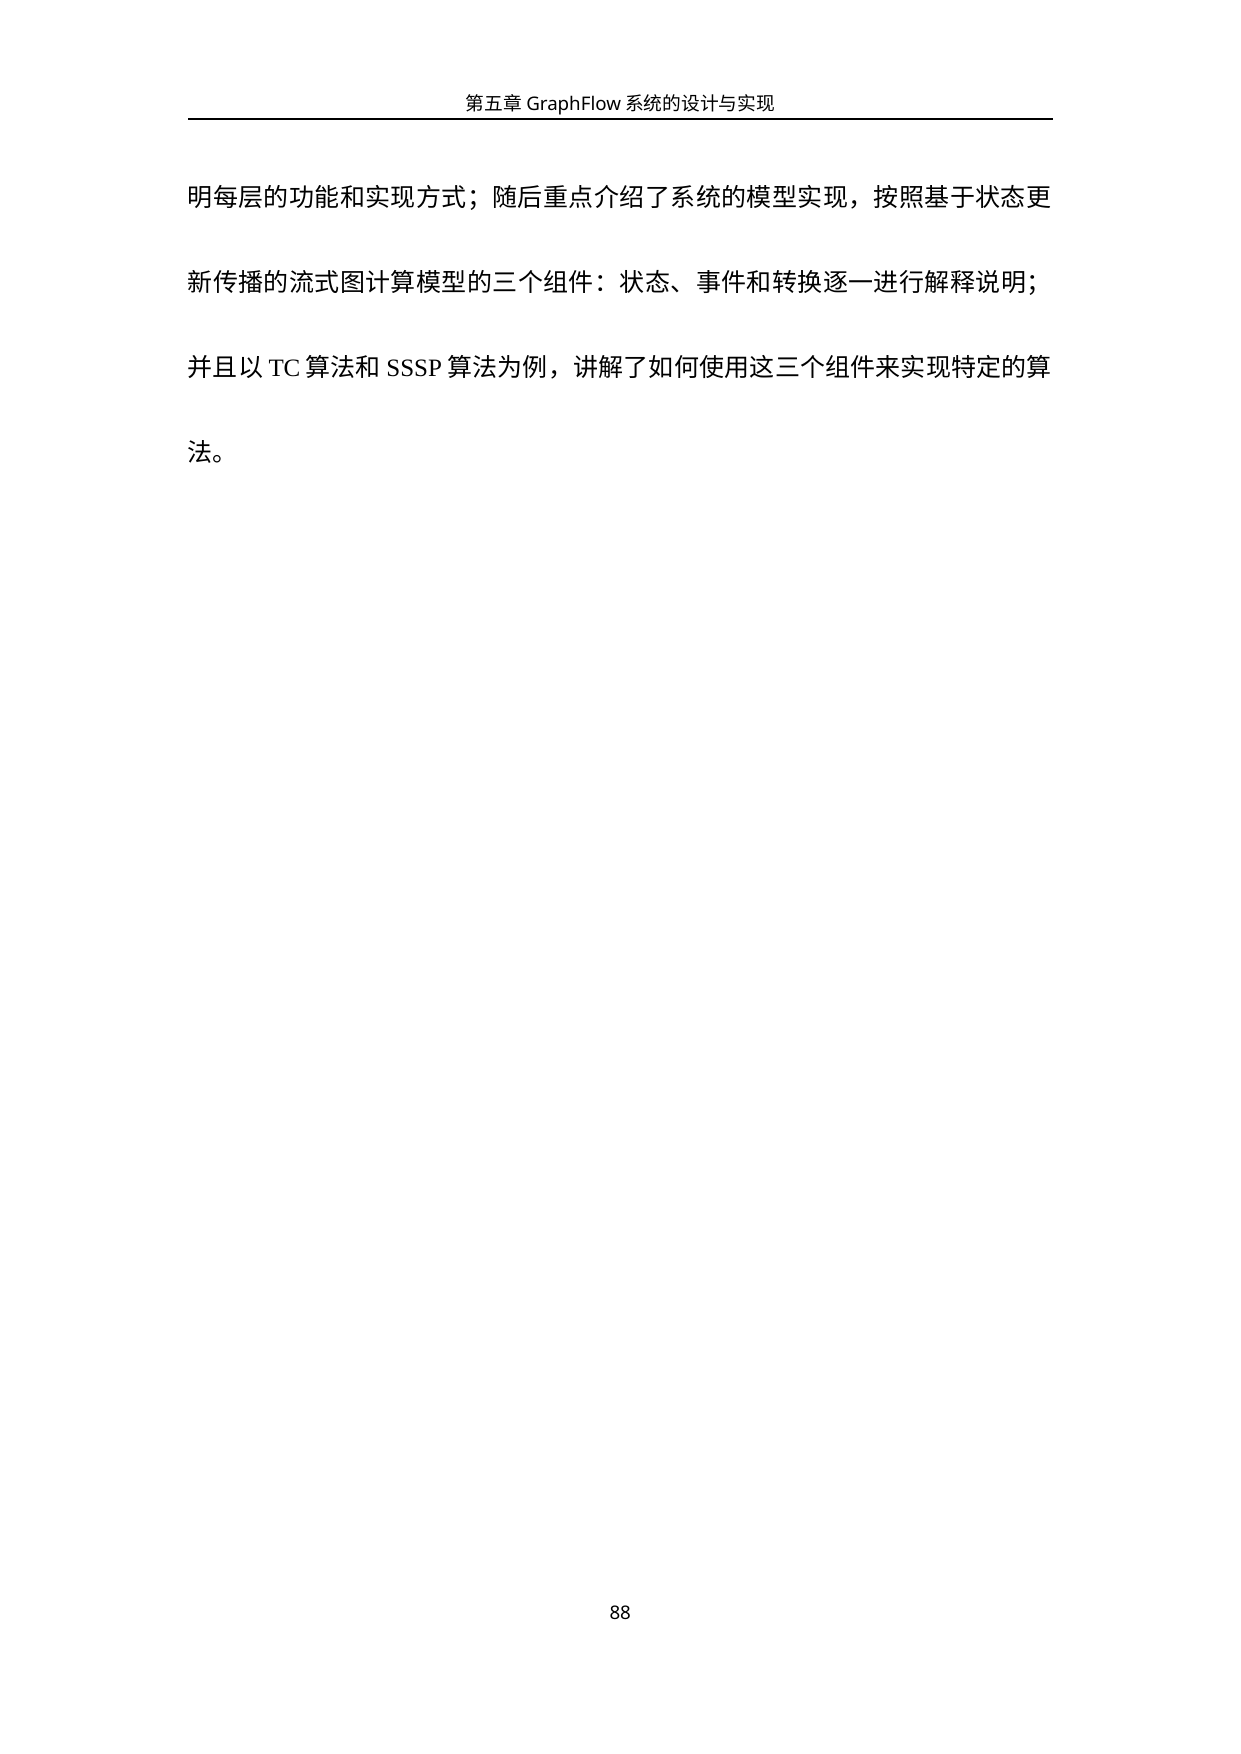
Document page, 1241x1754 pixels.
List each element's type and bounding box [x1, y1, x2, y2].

text [187, 162, 1053, 484]
